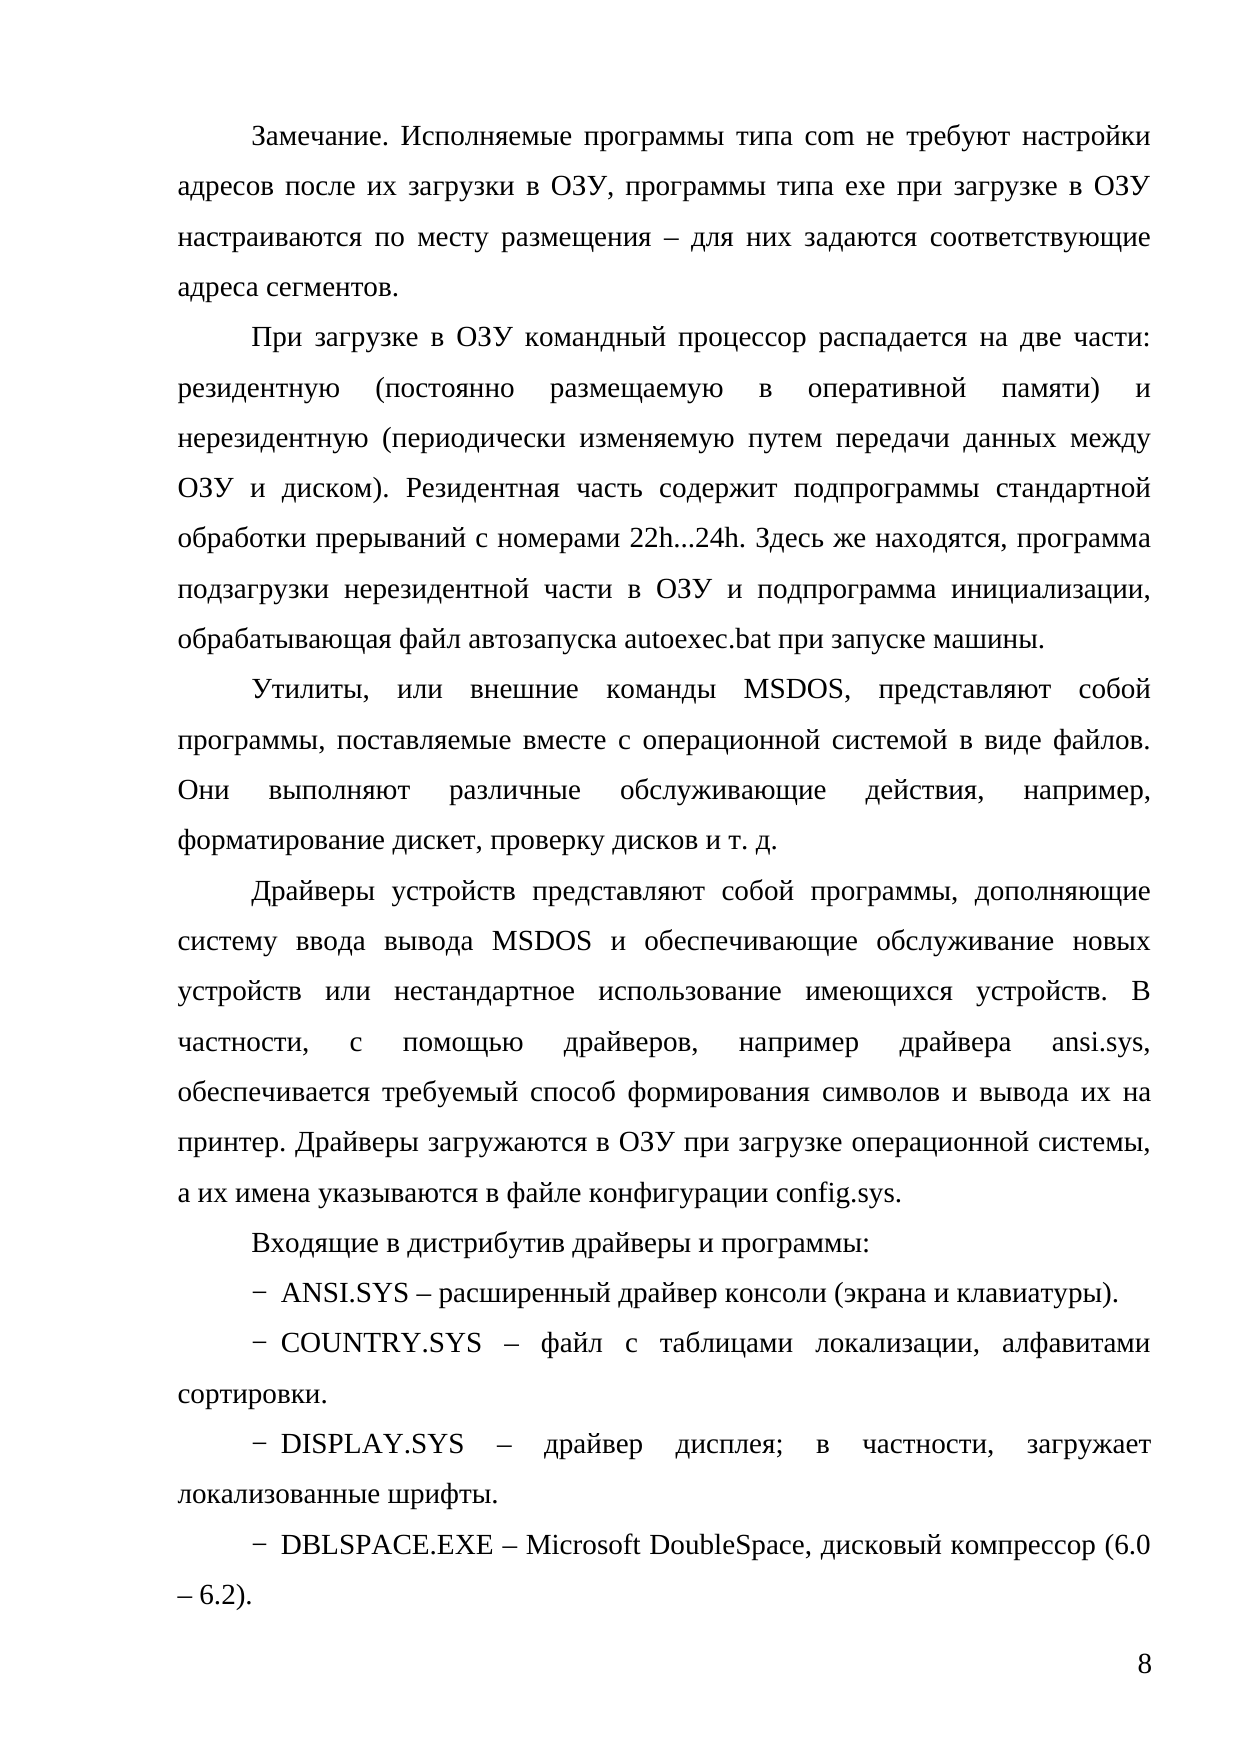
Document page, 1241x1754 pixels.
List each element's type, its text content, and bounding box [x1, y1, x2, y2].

list COUNTRY.SYS – файл с таблицами локализации, алфавитами сортировки. [177, 1326, 1152, 1409]
text Драйверы устройств представляют собой программы, дополняющие систему ввода вывода MSDOS и обеспечивающие обслуживание новых устройств или нестандартное использование имеющихся устройств. В частности, с помощью драйверов, например драйвера ansi.sys, обеспечивается требуемый способ формирования символов и вывода их на принтер. Драйверы загружаются в ОЗУ при загрузке операционной системы, а их имена указываются в файле конфигурации config.sys. [177, 873, 1152, 1208]
text Утилиты, или внешние команды MSDOS, представляют собой программы, поставляемые вместе с операционной системой в виде файлов. Они выполняют различные обслуживающие действия, например, форматирование дискет, проверку дисков и т. д. [177, 672, 1152, 856]
list DBLSPACE.EXE – Microsoft DoubleSpace, дисковый компрессор (6.0 – 6.2). [177, 1527, 1152, 1611]
text При загрузке в ОЗУ командный процессор распадается на две части: резидентную (постоянно размещаемую в оперативной памяти) и нерезидентную (периодически изменяемую путем передачи данных между ОЗУ и диском). Резидентная часть содержит подпрограммы стандартной обработки прерываний с номерами 22h...24h. Здесь же находятся, программа подзагрузки нерезидентной части в ОЗУ и подпрограмма инициализации, обрабатывающая файл автозапуска autoexec.bat при запуске машины. [177, 319, 1152, 655]
list ANSI.SYS – расширенный драйвер консоли (экрана и клавиатуры). [177, 1275, 1152, 1309]
text Замечание. Исполняемые программы типа com не требуют настройки адресов после их загрузки в ОЗУ, программы типа ехе при загрузке в ОЗУ настраиваются по месту размещения – для них задаются соответствующие адреса сегментов. [177, 118, 1152, 303]
text Входящие в дистрибутив драйверы и программы: [177, 1225, 1152, 1258]
list DISPLAY.SYS – драйвер дисплея; в частности, загружает локализованные шрифты. [177, 1426, 1152, 1510]
